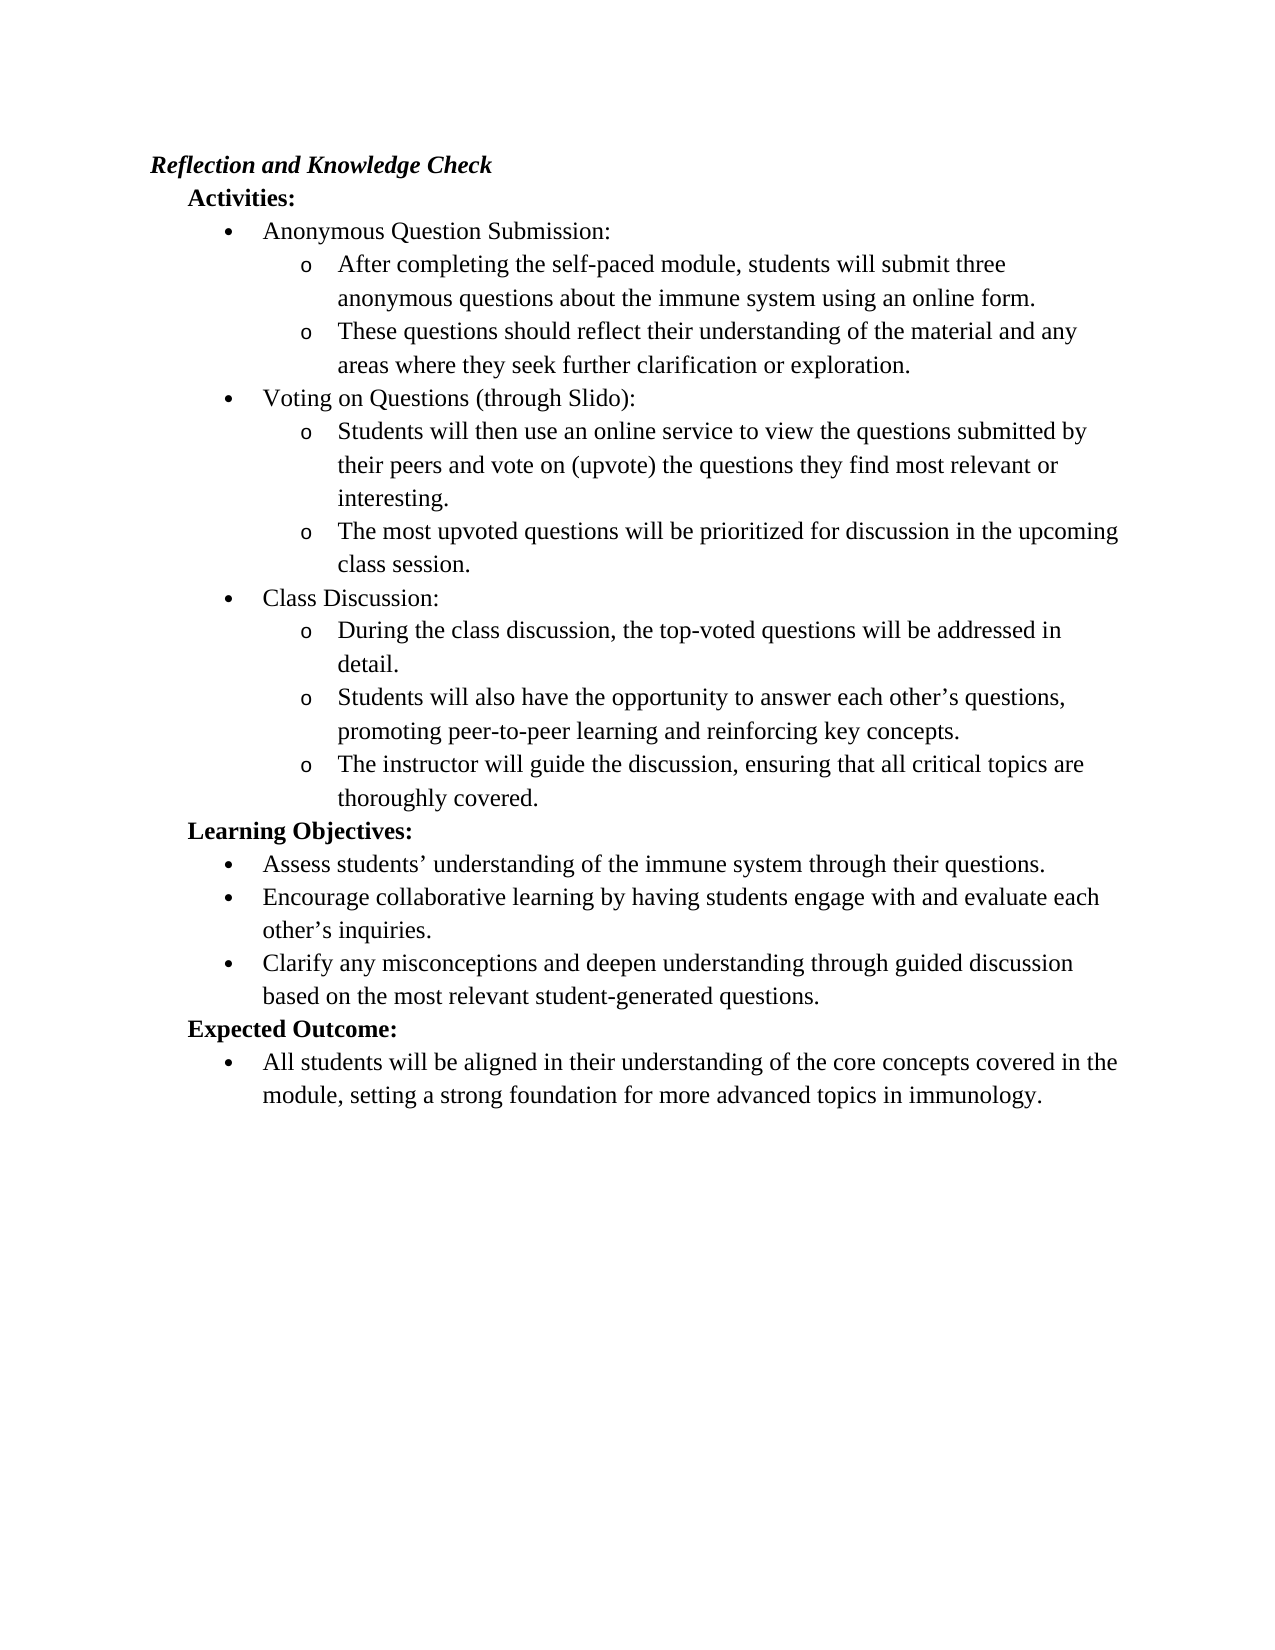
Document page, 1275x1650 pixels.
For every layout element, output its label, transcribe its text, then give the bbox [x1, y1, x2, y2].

list The most upvoted questions will be prioritized for discussion in the upcoming class session. [300, 516, 1125, 578]
list All students will be aligned in their understanding of the core concepts covered in the module, setting a strong foundation for more advanced topics in immunology. [225, 1047, 1125, 1109]
list Assess students’ understanding of the immune system through their questions. [225, 849, 1125, 878]
list The instructor will guide the discussion, ensuring that all critical topics are thoroughly covered. [300, 749, 1125, 812]
list Class Discussion: [225, 583, 1125, 611]
text Expected Outcome: [187, 1014, 1125, 1043]
list Students will then use an online service to view the questions submitted by their peers and vote on (upvote) the questions they find most relevant or interesting. [300, 416, 1125, 511]
list During the class discussion, the top-voted questions will be addressed in detail. [300, 616, 1125, 678]
list Students will also have the opportunity to answer each other’s questions, promoting peer-to-peer learning and reinforcing key concepts. [300, 682, 1125, 745]
text Reflection and Knowledge Check [150, 150, 1125, 179]
list Clarify any misconceptions and deepen understanding through guided discussion based on the most relevant student-generated questions. [225, 948, 1125, 1010]
list Anonymous Question Submission: [225, 216, 1125, 245]
list These questions should reflect their understanding of the material and any areas where they seek further clarification or exploration. [300, 316, 1125, 378]
text Learning Objectives: [187, 816, 1125, 845]
list After completing the self-paced module, students will submit three anonymous questions about the immune system using an online form. [300, 249, 1125, 312]
text Activities: [187, 183, 1125, 212]
list Encourage collaborative learning by having students engage with and evaluate each other’s inquiries. [225, 882, 1125, 944]
list Voting on Questions (through Slido): [225, 383, 1125, 412]
